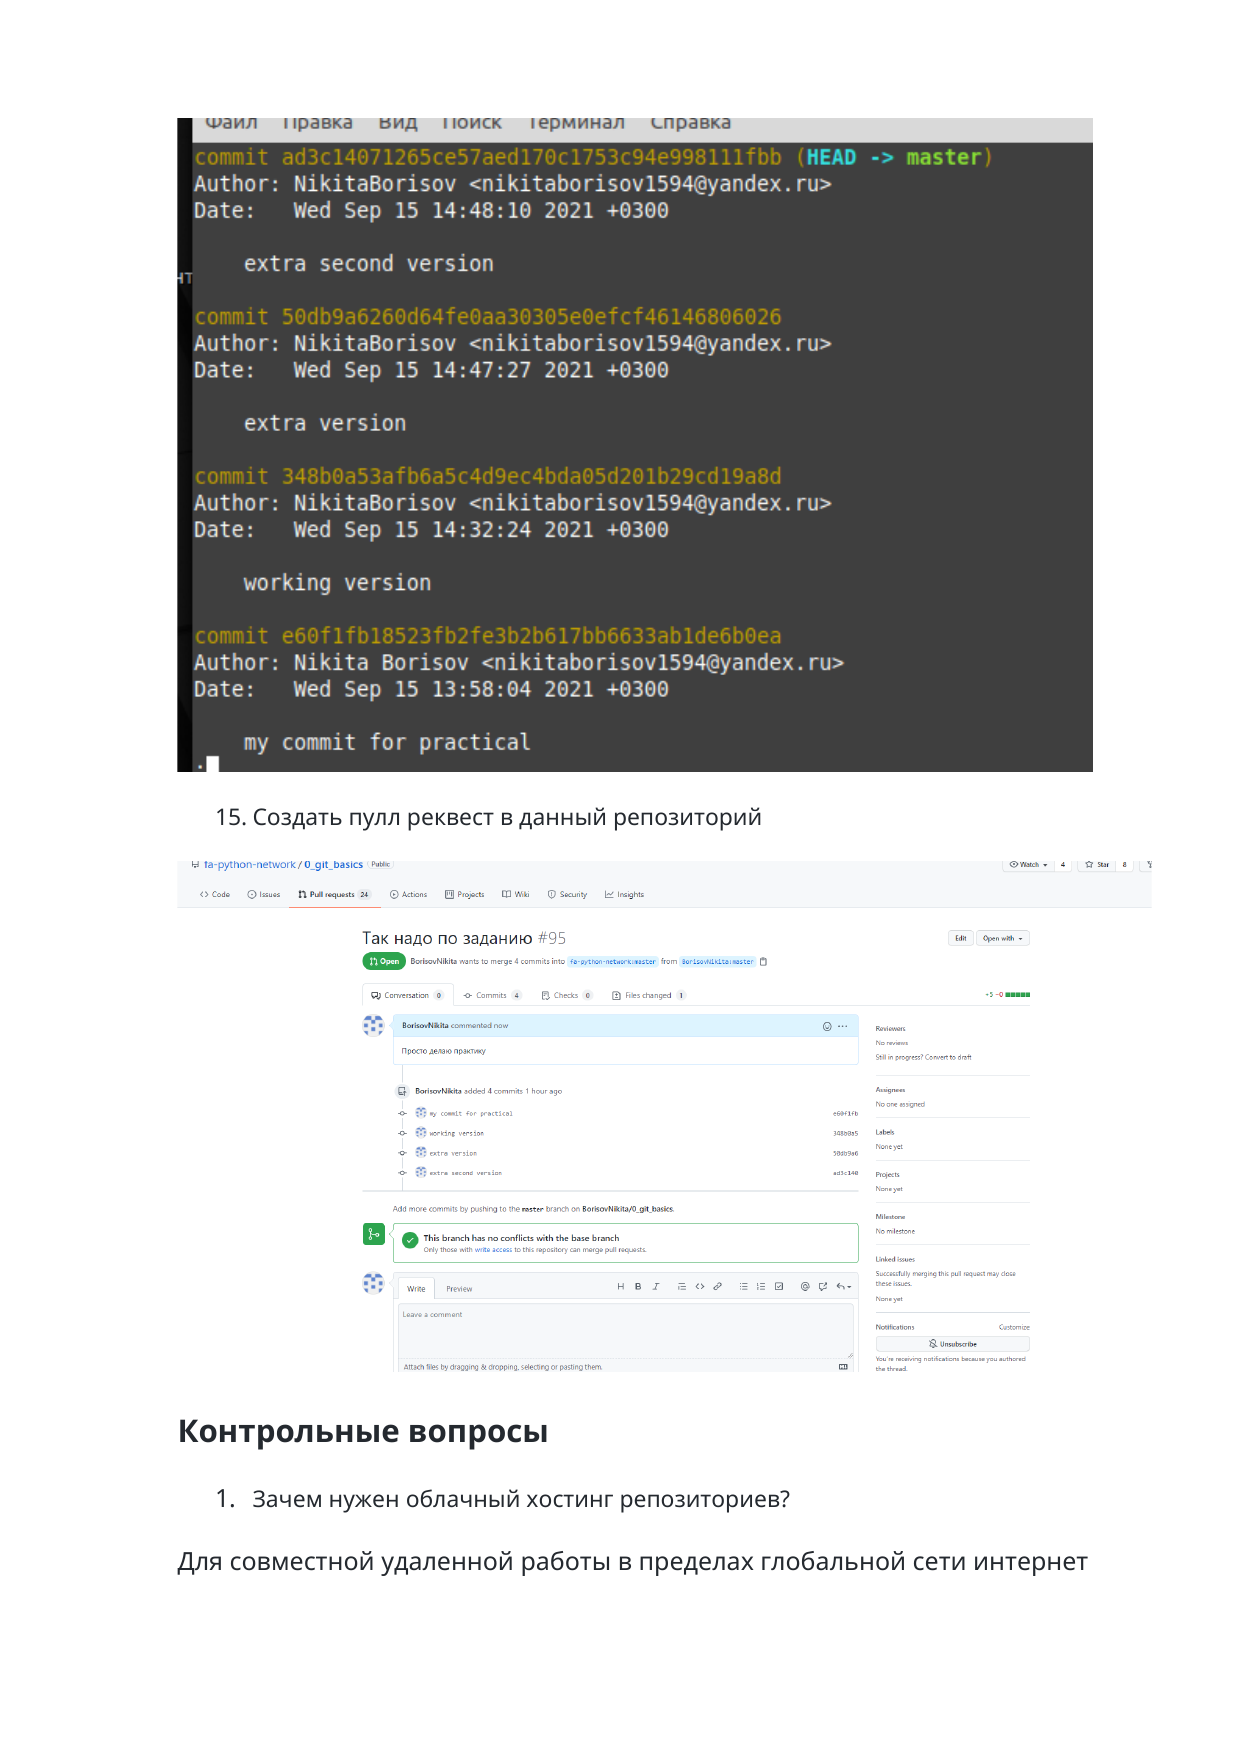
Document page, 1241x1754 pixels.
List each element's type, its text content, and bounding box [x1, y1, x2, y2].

list Создать пулл реквест в данный репозиторий [215, 801, 1152, 832]
list Зачем нужен облачный хостинг репозиториев? [215, 1481, 1152, 1514]
text Для совместной удаленной работы в пределах глобальной сети интернет [177, 1544, 1152, 1578]
picture [177, 118, 1093, 772]
picture [177, 861, 1152, 1372]
subtitle Контрольные вопросы [177, 1409, 1152, 1451]
